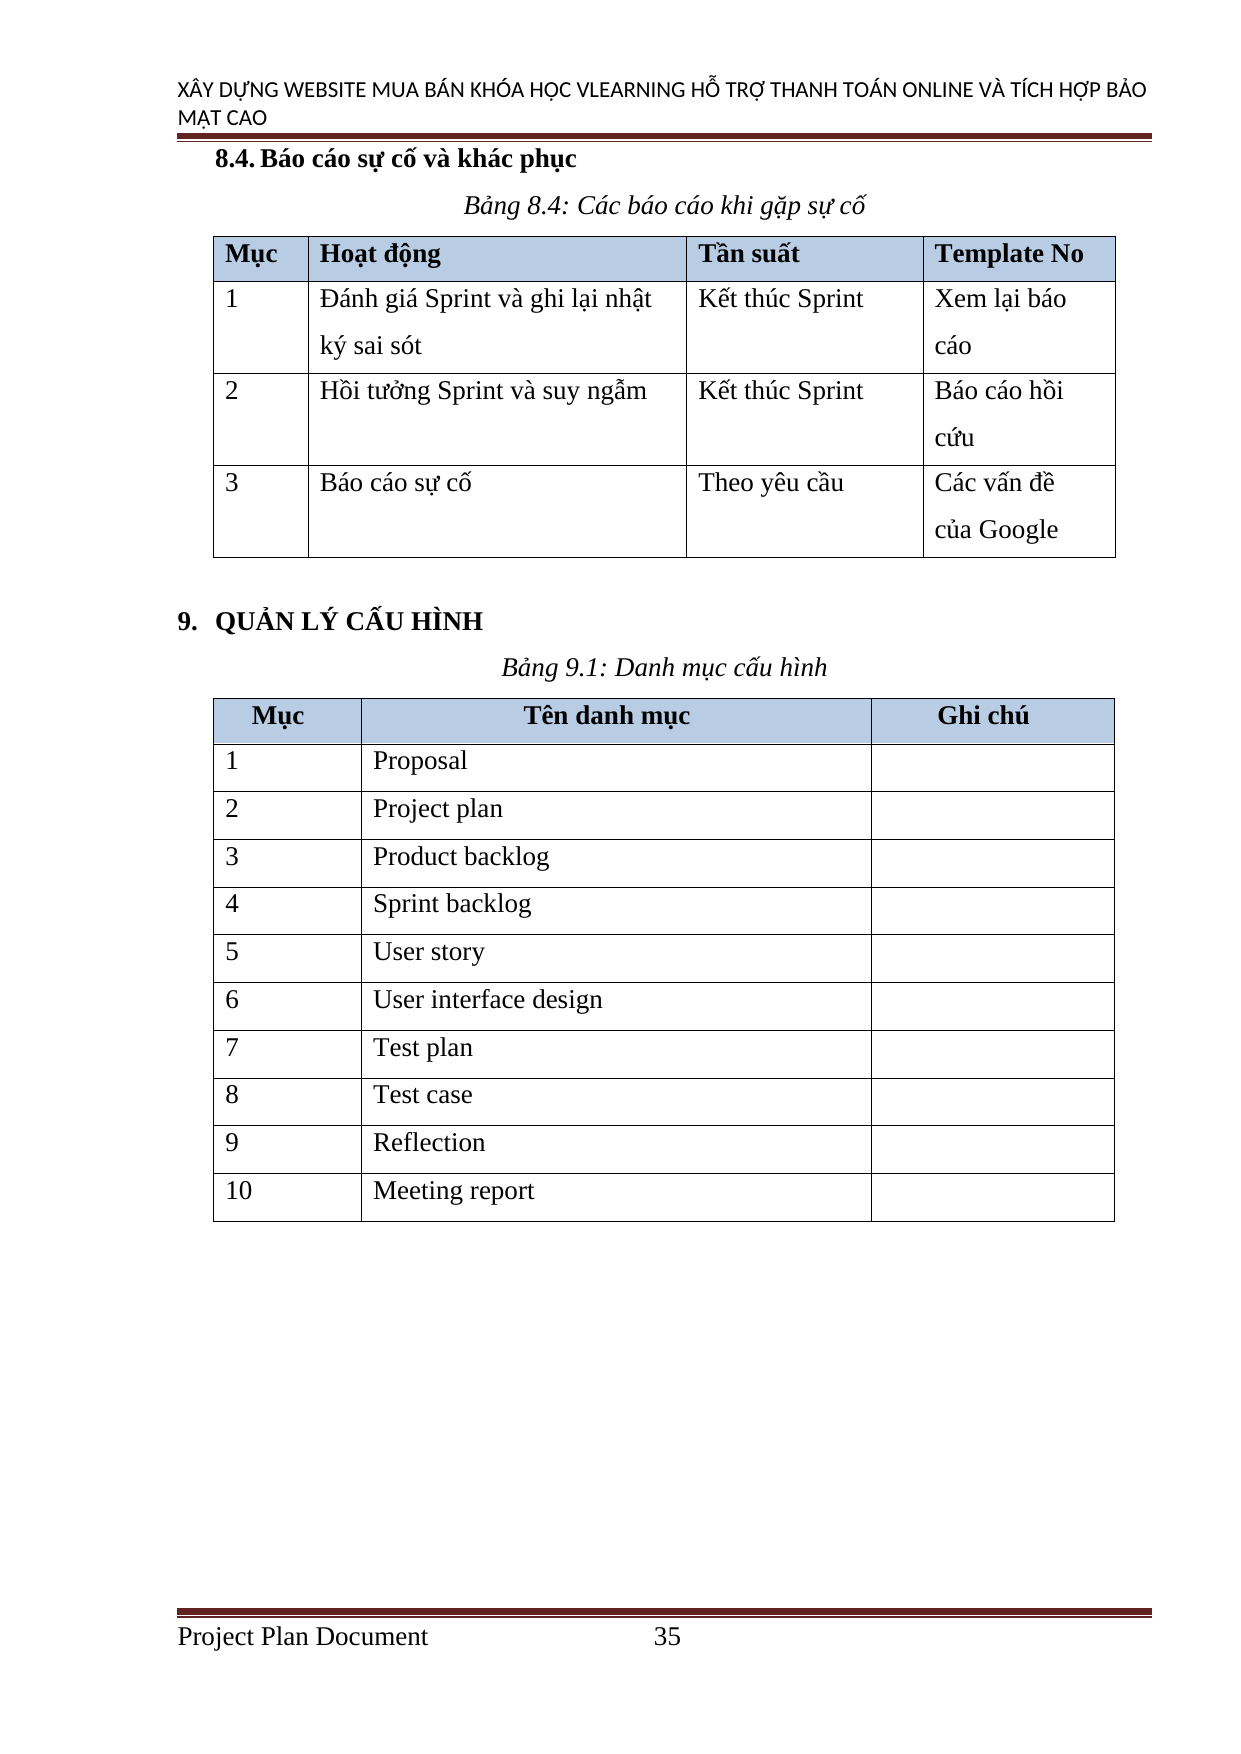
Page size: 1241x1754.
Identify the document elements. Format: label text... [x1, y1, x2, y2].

table_cell 2 [214, 792, 361, 839]
table_cell Product backlog [362, 840, 871, 887]
table_cell Hồi tưởng Sprint và suy ngẫm [309, 374, 686, 465]
table_header Tên danh mục [362, 699, 871, 743]
table_cell Reflection [362, 1126, 871, 1173]
table_cell Sprint backlog [362, 888, 871, 934]
table_cell Kết thúc Sprint [687, 374, 923, 465]
table_cell 3 [214, 466, 308, 557]
table_cell 2 [214, 374, 308, 465]
table_cell Theo yêu cầu [687, 466, 923, 557]
table_header Ghi chú [872, 699, 1114, 743]
table_header Mục [214, 699, 361, 743]
table_cell User interface design [362, 983, 871, 1030]
table_cell Báo cáo hồi cứu [924, 374, 1115, 465]
text Bảng 9.1: Danh mục cấu hình [177, 651, 1152, 683]
text Bảng 8.4: Các báo cáo khi gặp sự cố [177, 189, 1152, 220]
table_cell Xem lại báo cáo [924, 282, 1115, 373]
table_cell User story [362, 935, 871, 982]
table_cell Project plan [362, 792, 871, 839]
table_cell 8 [214, 1079, 361, 1125]
list QUẢN LÝ CẤU HÌNH [177, 605, 1152, 636]
table_cell [872, 745, 1114, 791]
table_cell [872, 840, 1114, 887]
table_cell 7 [214, 1031, 361, 1077]
table_cell [872, 935, 1114, 982]
table_header Mục [214, 237, 308, 281]
table_cell 3 [214, 840, 361, 887]
table_cell Test case [362, 1079, 871, 1125]
table_cell 1 [214, 282, 308, 373]
table_cell [872, 1031, 1114, 1077]
table_header Hoạt động [309, 237, 686, 281]
table_cell [872, 792, 1114, 839]
table_cell [872, 1079, 1114, 1125]
table_cell Các vấn đề của Google [924, 466, 1115, 557]
table_cell 4 [214, 888, 361, 934]
table_cell [872, 1126, 1114, 1173]
table_cell 1 [214, 745, 361, 791]
table_cell 9 [214, 1126, 361, 1173]
table_header Template No [924, 237, 1115, 281]
list Báo cáo sự cố và khác phục [215, 142, 1152, 174]
table_cell 6 [214, 983, 361, 1030]
table_cell Kết thúc Sprint [687, 282, 923, 373]
table_cell [872, 983, 1114, 1030]
table_cell Báo cáo sự cố [309, 466, 686, 557]
table_cell 5 [214, 935, 361, 982]
table_cell [872, 888, 1114, 934]
table_header Tần suất [687, 237, 923, 281]
table_cell Test plan [362, 1031, 871, 1077]
table_cell 10 [214, 1174, 361, 1221]
table_cell [872, 1174, 1114, 1221]
table_cell Đánh giá Sprint và ghi lại nhật ký sai sót [309, 282, 686, 373]
table_cell Proposal [362, 745, 871, 791]
table_cell Meeting report [362, 1174, 871, 1221]
